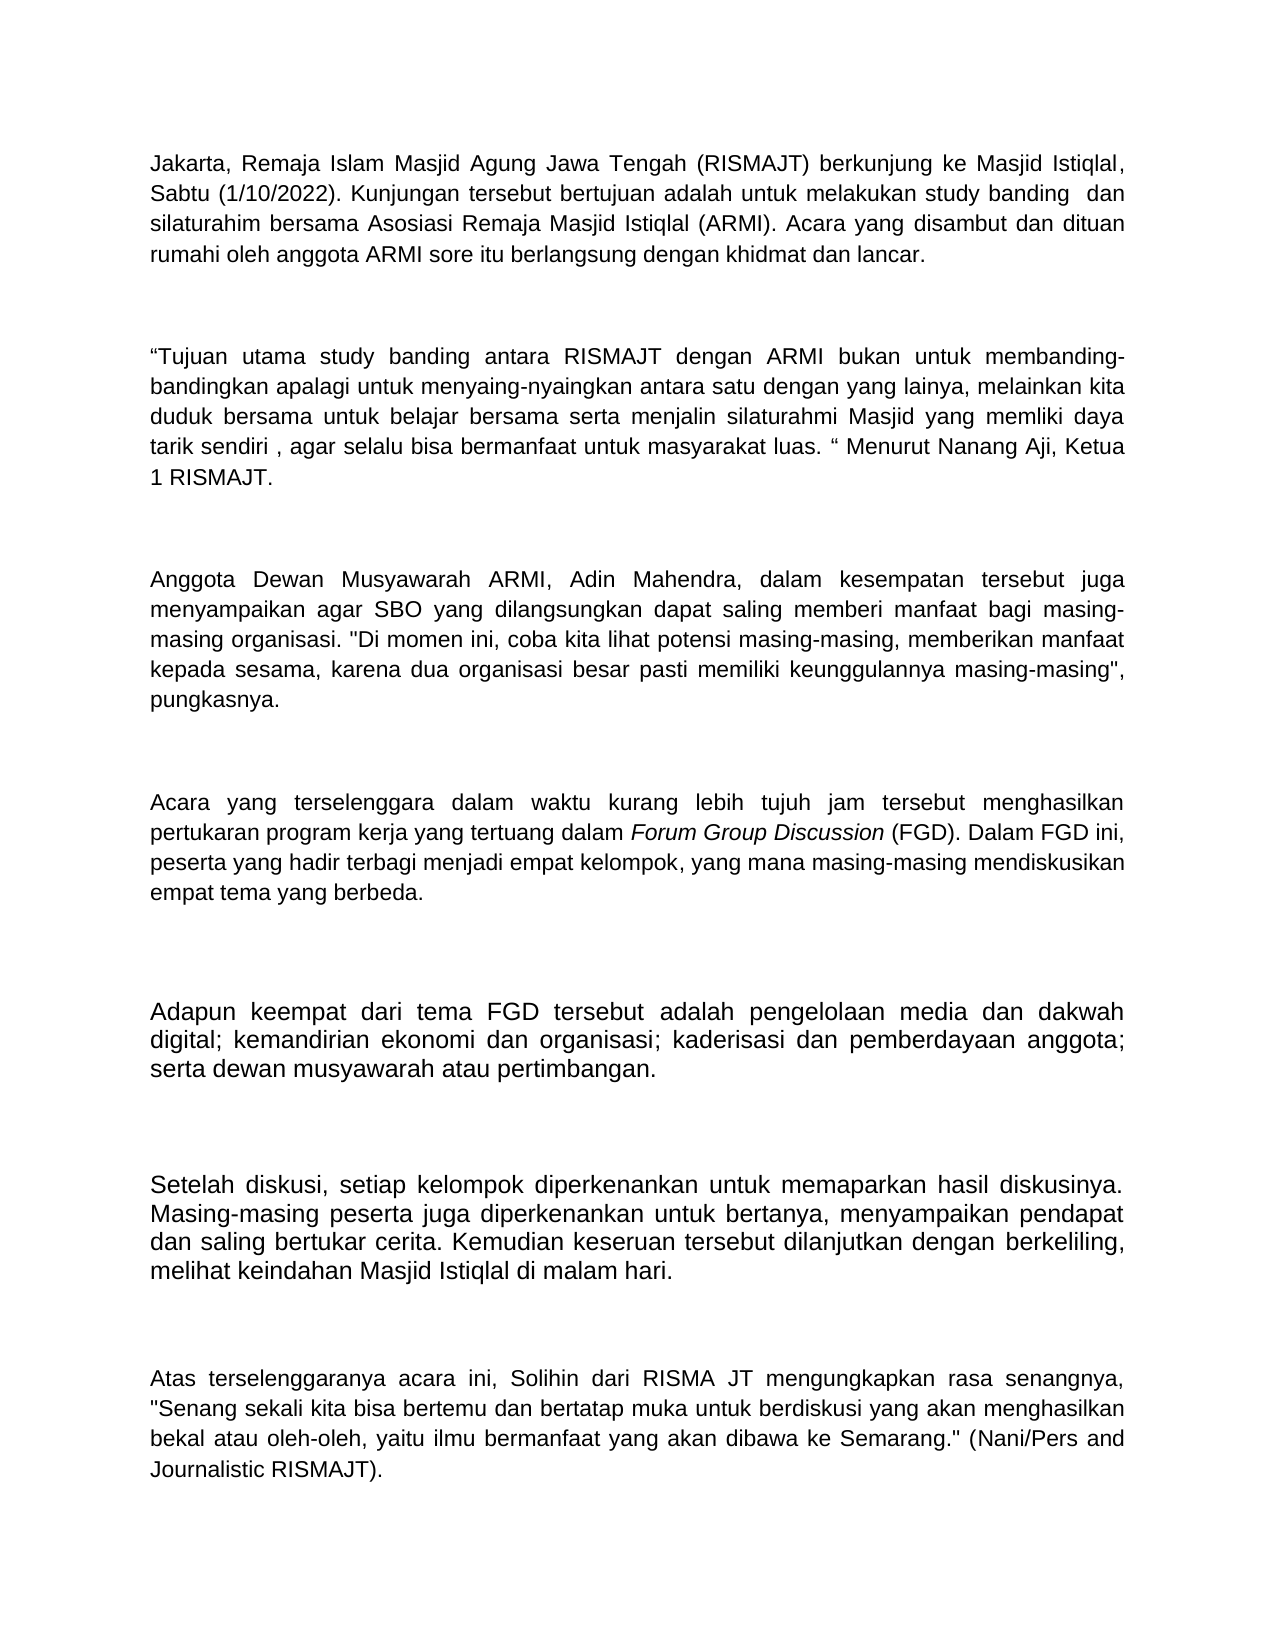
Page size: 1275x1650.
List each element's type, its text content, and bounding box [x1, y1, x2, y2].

text Atas terselenggaranya acara ini, Solihin dari RISMA JT mengungkapkan rasa senangnya, "Senang sekali kita bisa bertemu dan bertatap muka untuk berdiskusi yang akan menghasilkan bekal atau oleh-oleh, yaitu ilmu bermanfaat yang akan dibawa ke Semarang." (Nani/Pers and Journalistic RISMAJT). [150, 1422, 1125, 1482]
text Setelah diskusi, setiap kelompok diperkenankan untuk memaparkan hasil diskusinya. Masing-masing peserta juga diperkenankan untuk bertanya, menyampaikan pendapat dan saling bertukar cerita. Kemudian keseruan tersebut dilanjutkan dengan berkeliling, melihat keindahan Masjid Istiqlal di malam hari. [150, 1170, 1125, 1285]
text Adapun keempat dari tema FGD tersebut adalah pengelolaan media dan dakwah digital; kemandirian ekonomi dan organisasi; kaderisasi dan pemberdayaan anggota; serta dewan musyawarah atau pertimbangan. [150, 996, 1125, 1083]
text Acara yang terselenggara dalam waktu kurang lebih tujuh jam tersebut menghasilkan pertukaran program kerja yang tertuang dalam Forum Group Discussion (FGD). Dalam FGD ini, peserta yang hadir terbagi menjadi empat kelompok, yang mana masing-masing mendiskusikan empat tema yang berbeda. [150, 845, 1125, 906]
text Jakarta, Remaja Islam Masjid Agung Jawa Tengah (RISMAJT) berkunjung ke Masjid Istiqlal, Sabtu (1/10/2022). Kunjungan tersebut bertujuan adalah untuk melakukan study banding dan silaturahim bersama Asosiasi Remaja Masjid Istiqlal (ARMI). Acara yang disambut dan dituan rumahi oleh anggota ARMI sore itu berlangsung dengan khidmat dan lancar. [150, 150, 1125, 267]
text “Tujuan utama study banding antara RISMAJT dengan ARMI bukan untuk membanding-bandingkan apalagi untuk menyaing-nyaingkan antara satu dengan yang lainya, melainkan kita duduk bersama untuk belajar bersama serta menjalin silaturahmi Masjid yang memliki daya tarik sendiri , agar selalu bisa bermanfaat untuk masyarakat luas. “ Menurut Nanang Aji, Ketua 1 RISMAJT. [150, 460, 1125, 490]
text “Tujuan utama study banding antara RISMAJT dengan ARMI bukan untuk membanding-bandingkan apalagi untuk menyaing-nyaingkan antara satu dengan yang lainya, melainkan kita duduk bersama untuk belajar bersama serta menjalin silaturahmi Masjid yang memliki daya tarik sendiri , agar selalu bisa bermanfaat untuk masyarakat luas. “ Menurut Nanang Aji, Ketua 1 RISMAJT. [150, 343, 1125, 373]
text Anggota Dewan Musyawarah ARMI, Adin Mahendra, dalam kesempatan tersebut juga menyampaikan agar SBO yang dilangsungkan dapat saling memberi manfaat bagi masing-masing organisasi. "Di momen ini, coba kita lihat potensi masing-masing, memberikan manfaat kepada sesama, karena dua organisasi besar pasti memiliki keunggulannya masing-masing", pungkasnya. [150, 683, 1125, 713]
